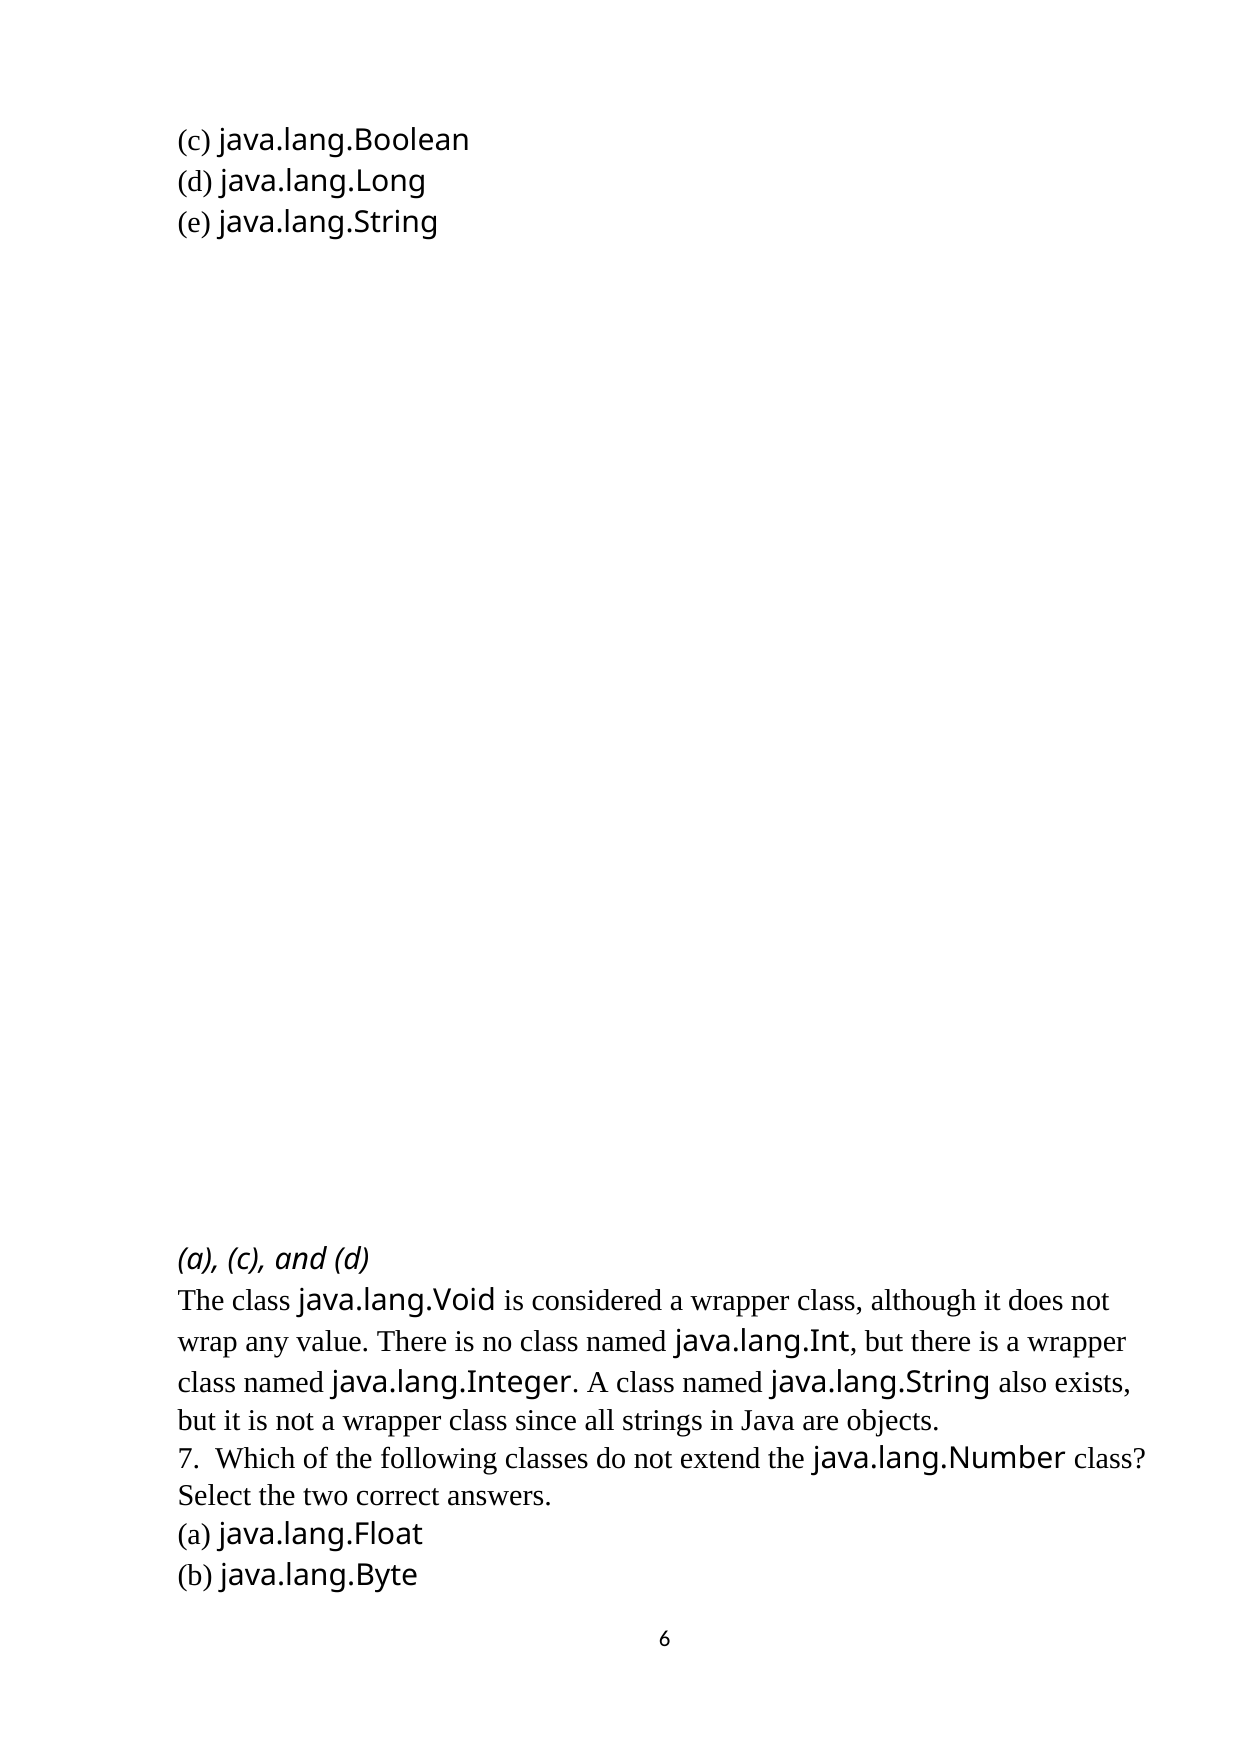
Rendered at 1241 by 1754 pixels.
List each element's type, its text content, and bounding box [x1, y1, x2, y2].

text (a) java.lang.Float [177, 1512, 1152, 1553]
text The class java.lang.Void is considered a wrapper class, although it does not wrap any value. There is no class named java.lang.Int, but there is a wrapper class named java.lang.Integer. A class named java.lang.String also exists, but it is not a wrapper class since all strings in Java are objects. [177, 1278, 1152, 1436]
text Select the two correct answers. [177, 1478, 1152, 1512]
text (d) java.lang.Long [177, 159, 1152, 200]
text (e) java.lang.String [177, 200, 1152, 242]
text (b) java.lang.Byte [177, 1553, 1152, 1594]
text (c) java.lang.Boolean [177, 118, 1152, 159]
text (a), (c), and (d) [177, 1237, 1152, 1278]
list Which of the following classes do not extend the java.lang.Number class? [177, 1436, 1152, 1478]
